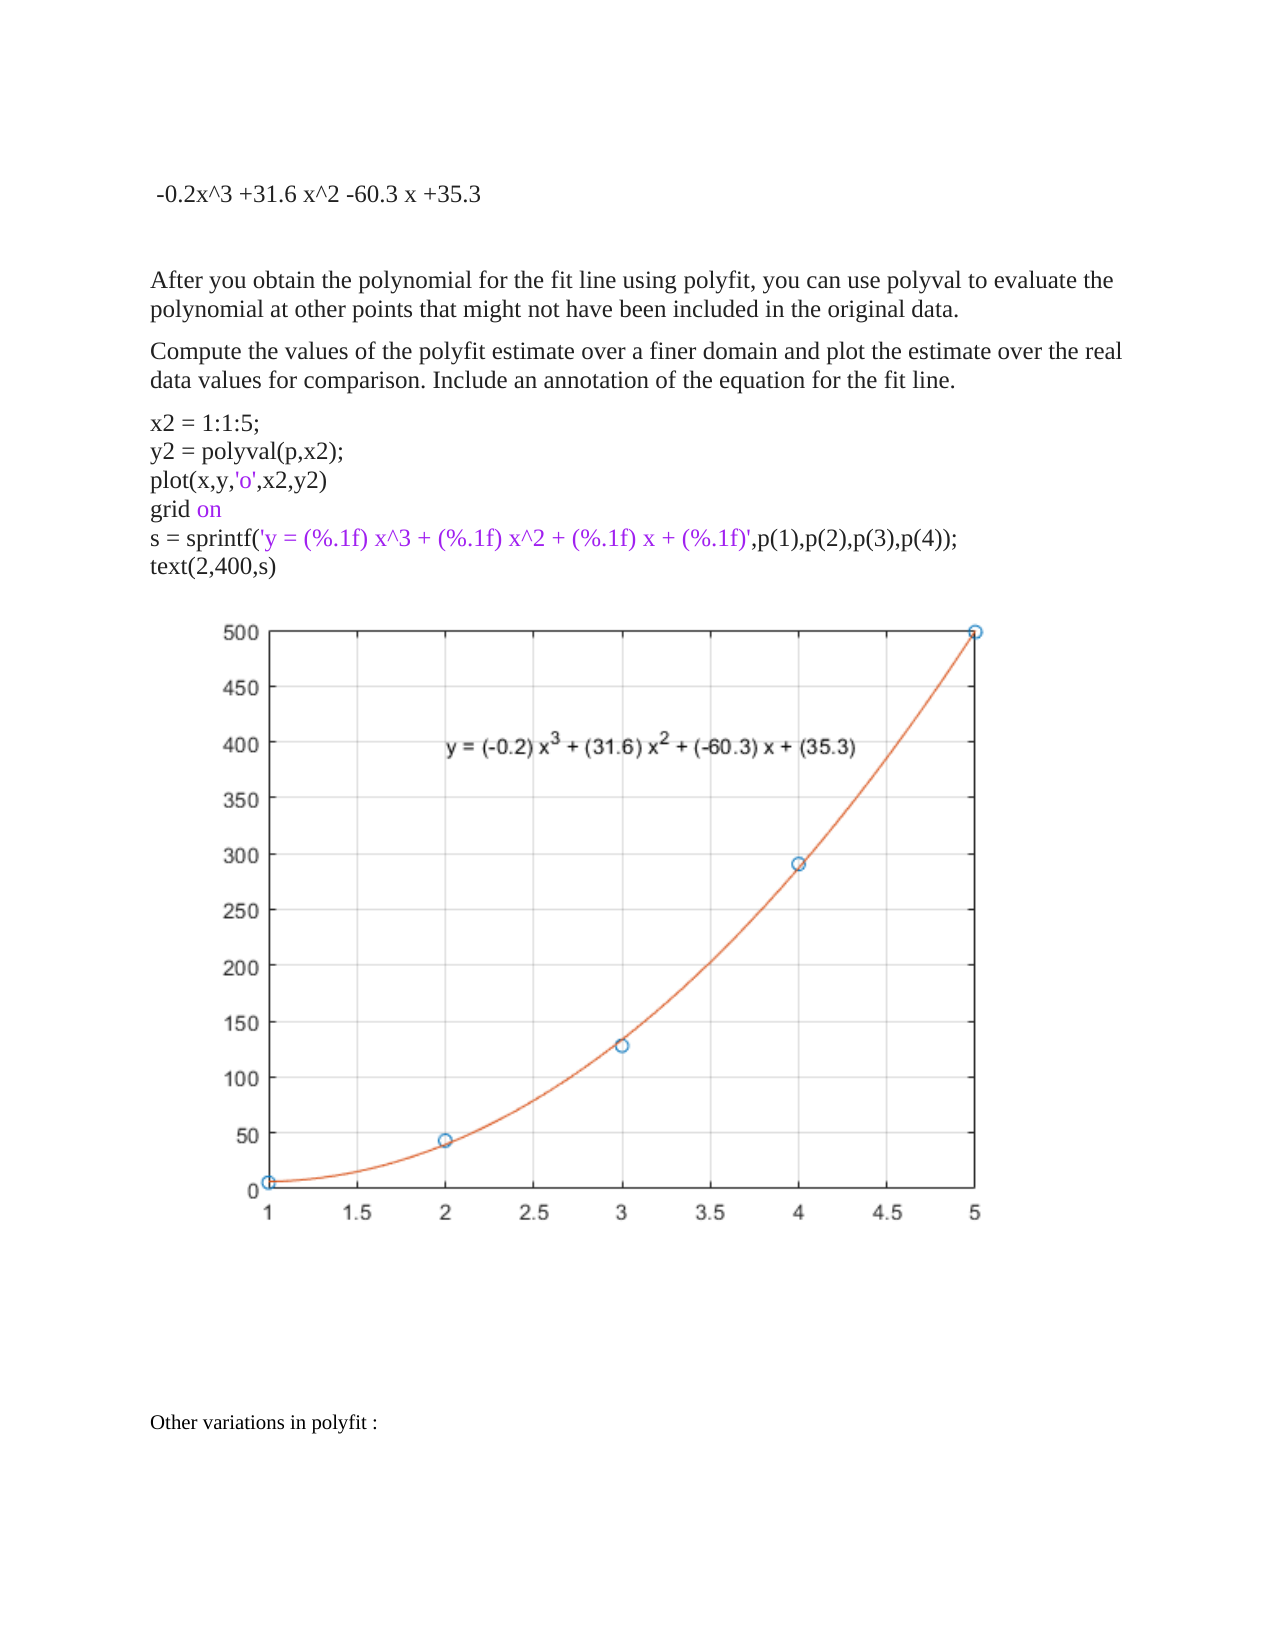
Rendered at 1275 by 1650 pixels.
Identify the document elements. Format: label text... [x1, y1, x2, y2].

text After you obtain the polynomial for the fit line using polyfit, you can use polyval to evaluate the polynomial at other points that might not have been included in the original data. [150, 265, 1125, 322]
text text(2,400,s) [150, 551, 1125, 580]
text Compute the values of the polyfit estimate over a finer domain and plot the estimate over the real data values for comparison. Include an annotation of the equation for the fit line. [150, 336, 1125, 394]
text x2 = 1:1:5; [150, 408, 1125, 436]
picture [150, 580, 1062, 1264]
text Other variations in polyfit : [150, 1410, 1125, 1434]
text plot(x,y,'o',x2,y2) [150, 465, 1125, 494]
text s = sprintf('y = (%.1f) x^3 + (%.1f) x^2 + (%.1f) x + (%.1f)',p(1),p(2),p(3),p(4)); [150, 523, 1125, 551]
text y2 = polyval(p,x2); [150, 436, 1125, 465]
text -0.2x^3 +31.6 x^2 -60.3 x +35.3 [150, 179, 1125, 207]
text grid on [150, 494, 1125, 523]
